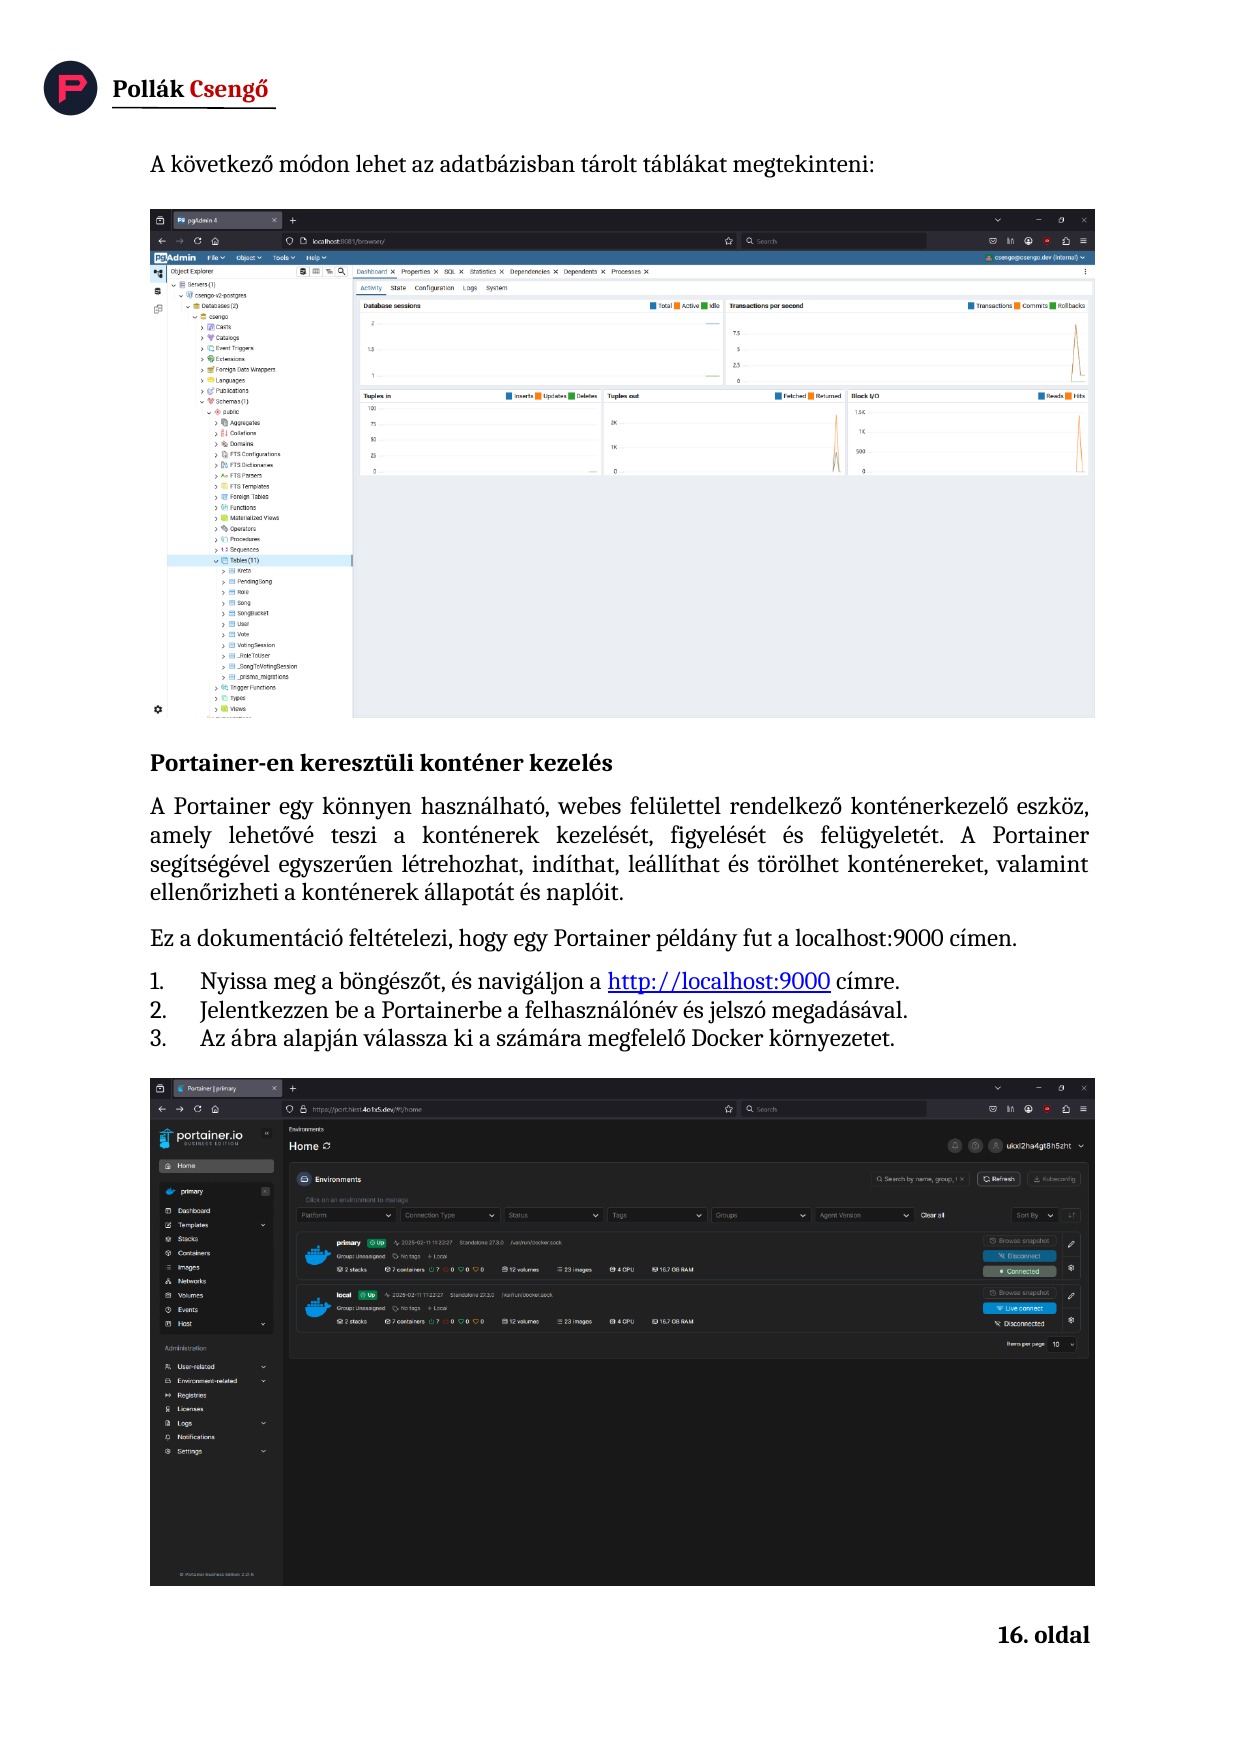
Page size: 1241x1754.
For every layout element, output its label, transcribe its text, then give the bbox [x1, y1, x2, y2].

picture [39, 56, 99, 117]
list Jelentkezzen be a Portainerbe a felhasználónév és jelszó megadásával. [150, 996, 1090, 1024]
list Az ábra alapján válassza ki a számára megfelelő Docker környezetet. [150, 1024, 1090, 1053]
text Ez a dokumentáció feltételezi, hogy egy Portainer példány fut a localhost:9000 címen. [150, 924, 1090, 952]
list Nyissa meg a böngészőt, és navigáljon a http://localhost:9000 címre. [150, 967, 1090, 996]
subtitle Portainer-en keresztüli konténer kezelés [150, 749, 1090, 778]
text A következő módon lehet az adatbázisban tárolt táblákat megtekinteni: [150, 150, 1090, 179]
text A Portainer egy könnyen használható, webes felülettel rendelkező konténerkezelő eszköz, amely lehetővé teszi a konténerek kezelését, figyelését és felügyeletét. A Portainer segítségével egyszerűen létrehozhat, indíthat, leállíthat és törölhet konténereket, valamint ellenőrizheti a konténerek állapotát és naplóit. [150, 792, 1090, 907]
picture [150, 1078, 1095, 1586]
picture [150, 209, 1095, 718]
